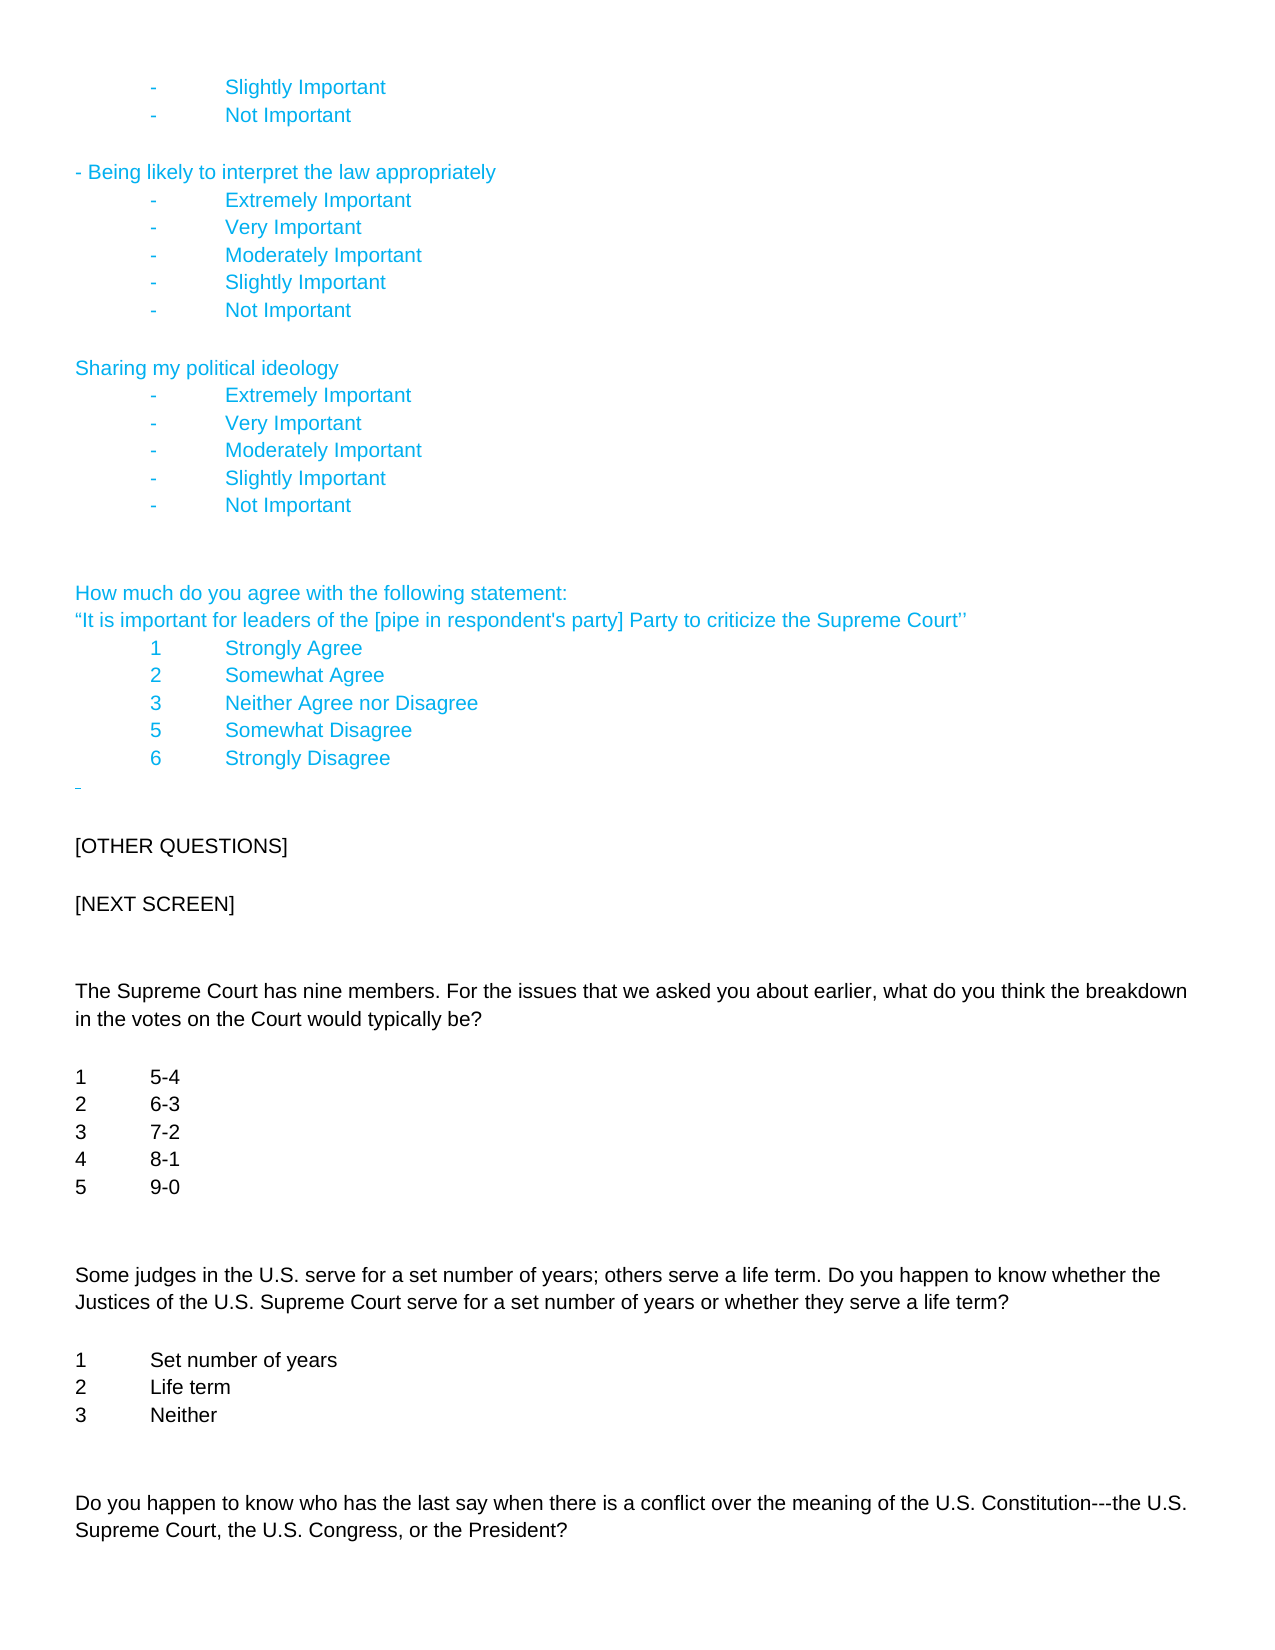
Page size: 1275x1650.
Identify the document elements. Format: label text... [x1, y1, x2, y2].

text Do you happen to know who has the last say when there is a conflict over the meaning of the U.S. Constitution---the U.S. Supreme Court, the U.S. Congress, or the President? [75, 1491, 1200, 1542]
text 2 Somewhat Agree [150, 663, 1200, 687]
text 3 7-2 [75, 1119, 1200, 1143]
text 4 8-1 [75, 1147, 1200, 1171]
text - Extremely Important [150, 383, 1200, 407]
text - Being likely to interpret the law appropriately [75, 160, 1200, 184]
text The Supreme Court has nine members. For the issues that we asked you about earlier, what do you think the breakdown in the votes on the Court would typically be? [75, 979, 1200, 1031]
text - Slightly Important [150, 75, 1200, 99]
text Sharing my political ideology [75, 355, 1200, 379]
text Some judges in the U.S. serve for a set number of years; others serve a life term. Do you happen to know whether the Justices of the U.S. Supreme Court serve for a set number of years or whether they serve a life term? [75, 1262, 1200, 1314]
text - Slightly Important [150, 270, 1200, 294]
text [NEXT SCREEN] [75, 891, 1200, 915]
text - Extremely Important [150, 188, 1200, 212]
text - Not Important [150, 102, 1200, 126]
text - Not Important [150, 298, 1200, 322]
text 3 Neither Agree nor Disagree [150, 691, 1200, 715]
text 1 Strongly Agree [150, 636, 1200, 660]
text [OTHER QUESTIONS] [75, 834, 1200, 858]
text - Not Important [150, 493, 1200, 517]
text - Slightly Important [150, 465, 1200, 489]
text - Very Important [150, 410, 1200, 434]
text 1 5-4 [75, 1064, 1200, 1088]
text 3 Neither [75, 1403, 1200, 1427]
text 2 Life term [75, 1375, 1200, 1399]
text 6 Strongly Disagree [150, 746, 1200, 770]
text 5 9-0 [75, 1174, 1200, 1198]
text How much do you agree with the following statement: [75, 581, 1200, 605]
text 5 Somewhat Disagree [150, 718, 1200, 742]
text “It is important for leaders of the [pipe in respondent's party] Party to criticize the Supreme Court’’ [75, 608, 1200, 632]
text 1 Set number of years [75, 1348, 1200, 1372]
text - Moderately Important [150, 438, 1200, 462]
text - Moderately Important [150, 243, 1200, 267]
text 2 6-3 [75, 1092, 1200, 1116]
text - Very Important [150, 215, 1200, 239]
